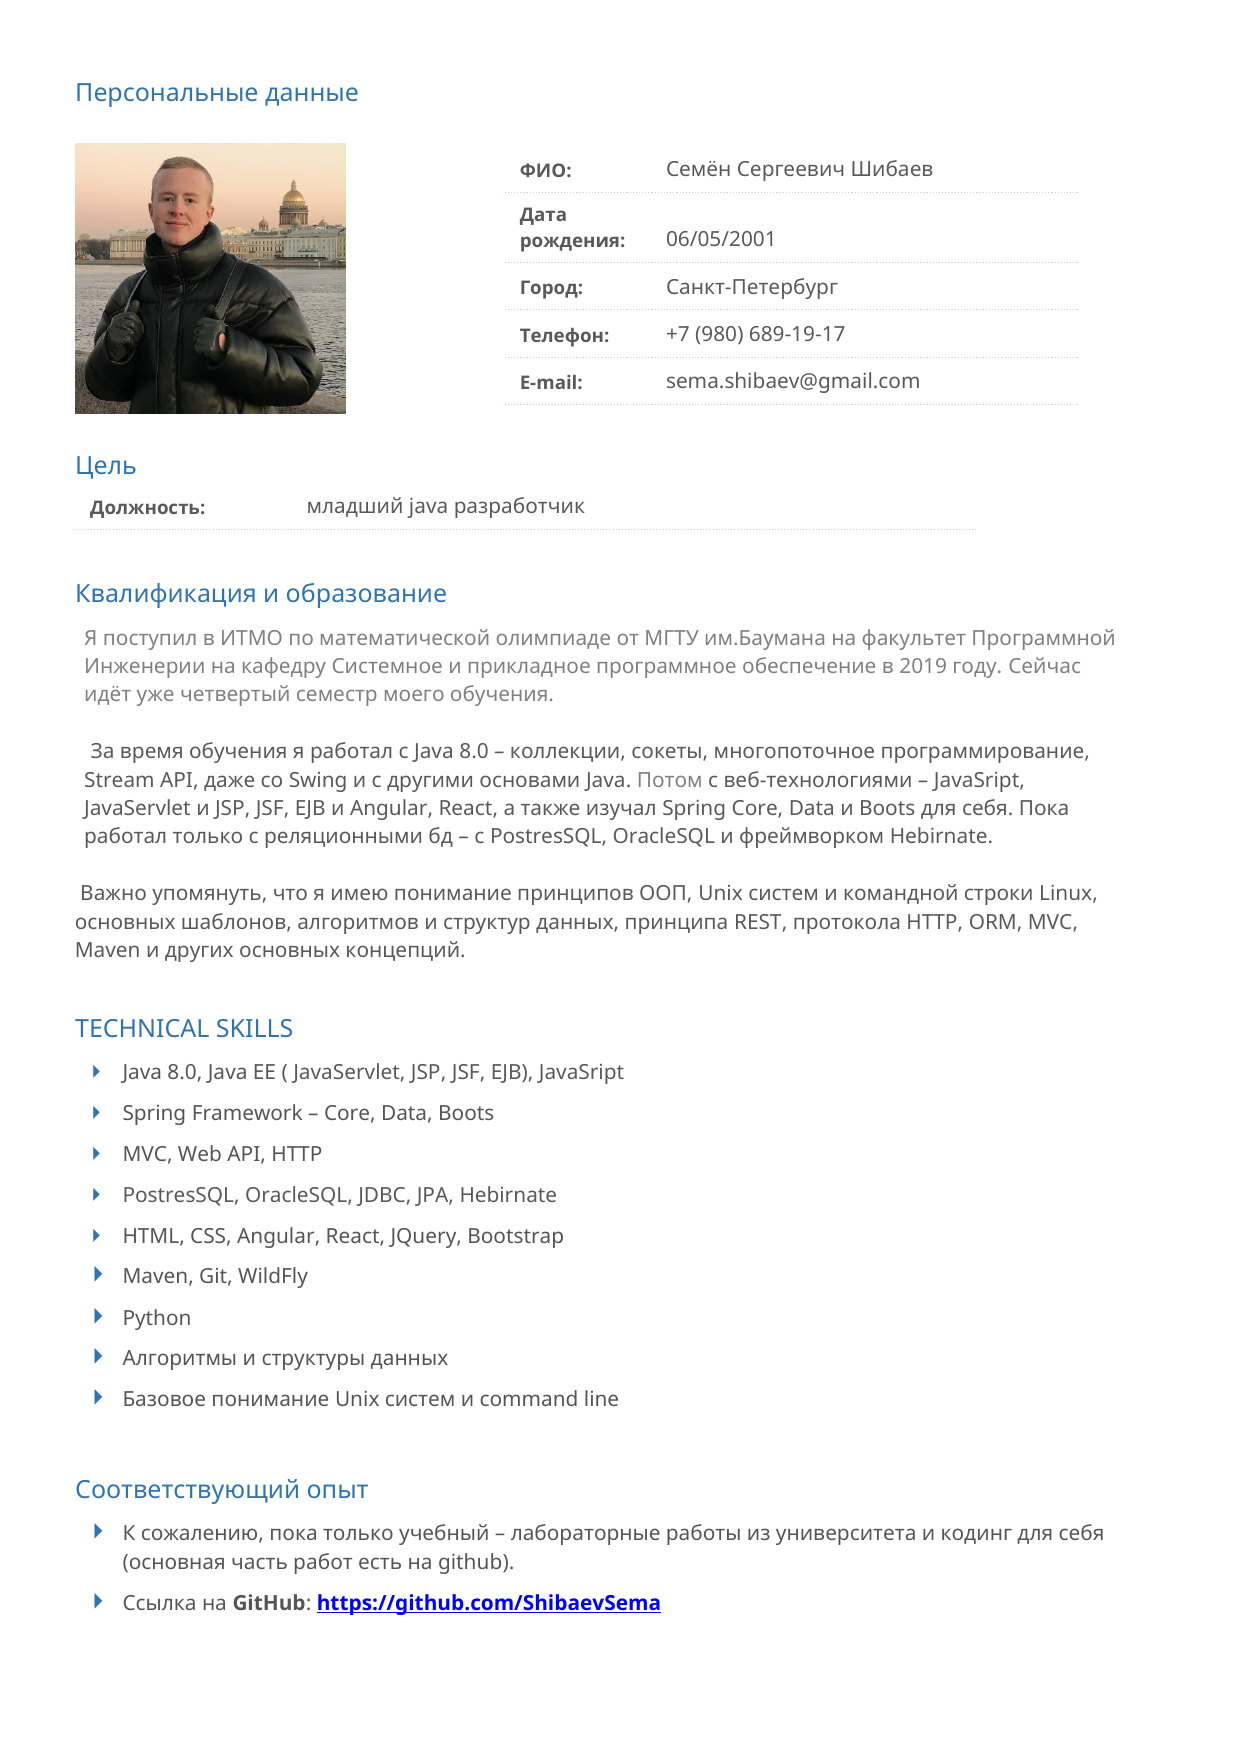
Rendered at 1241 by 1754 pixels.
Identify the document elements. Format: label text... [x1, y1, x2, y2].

title Соответствующий опыт [75, 1472, 1165, 1506]
text Алгоритмы и структуры данных [87, 1343, 1165, 1372]
table_header младший java разработчик [291, 482, 976, 528]
title Квалификация и образование [75, 576, 1165, 610]
text PostresSQL, OracleSQL, JDBC, JPA, Hebirnate [87, 1180, 1165, 1208]
text Spring Framework – Core, Data, Boots [87, 1098, 1165, 1126]
title Персональные данные [75, 75, 1165, 109]
picture [75, 143, 346, 414]
text Ссылка на GitHub: https://github.com/ShibaevSema [87, 1588, 1165, 1616]
table_cell 06/05/2001 [651, 192, 1079, 262]
text К сожалению, пока только учебный – лабораторные работы из университета и кодинг для себя (основная часть работ есть на github). [87, 1518, 1165, 1575]
table_cell Город: [505, 262, 651, 309]
text Maven, Git, WildFly [87, 1262, 1165, 1290]
table_cell sema.shibaev@gmail.com [651, 357, 1079, 404]
title Цель [75, 448, 1165, 482]
table_cell [651, 404, 1079, 451]
table_cell +7 (980) 689-19-17 [651, 309, 1079, 357]
text MVC, Web API, HTTP [87, 1139, 1165, 1167]
table_cell Дата рождения: [505, 192, 651, 262]
table_cell Телефон: [505, 309, 651, 357]
table_cell E-mail: [505, 357, 651, 404]
text HTML, CSS, Angular, React, JQuery, Bootstrap [87, 1221, 1165, 1249]
table_header Я поступил в ИТМО по математической олимпиаде от МГТУ им.Баумана на факультет Программной Инженерии на кафедру Системное и прикладное программное обеспечение в 2019 году. Сейчас идёт уже четвертый семестр моего обучения. За время обучения я работал с Java 8.0 – коллекции, сокеты, многопоточное программирование, Stream API, даже со Swing и с другими основами Java. Потом с веб-технологиями – JavaSript, JavaServlet и JSP, JSF, EJB и Angular, React, а также изучал Spring Core, Data и Boots для себя. Пока работал только с реляционными бд – с PostresSQL, OracleSQL и фреймворком Hebirnate. Важно упомянуть, что я имею понимание принципов ООП, Unix систем и командной строки Linux, основных шаблонов, алгоритмов и структур данных, принципа REST, протокола HTTP, ORM, MVC, Maven и других основных концепций. [75, 623, 1138, 964]
table_cell [505, 404, 651, 451]
text Python [87, 1303, 1165, 1331]
text Java 8.0, Java EE ( JavaServlet, JSP, JSF, EJB), JavaSript [87, 1057, 1165, 1085]
table_header Должность: [75, 482, 291, 528]
table_header ФИО: [505, 145, 651, 192]
table_header Семён Сергеевич Шибаев [651, 145, 1079, 192]
text Базовое понимание Unix систем и command line [87, 1384, 1165, 1413]
title TECHNICAL SKILLS [75, 1010, 1165, 1044]
table_cell Санкт-Петербург [651, 262, 1079, 309]
